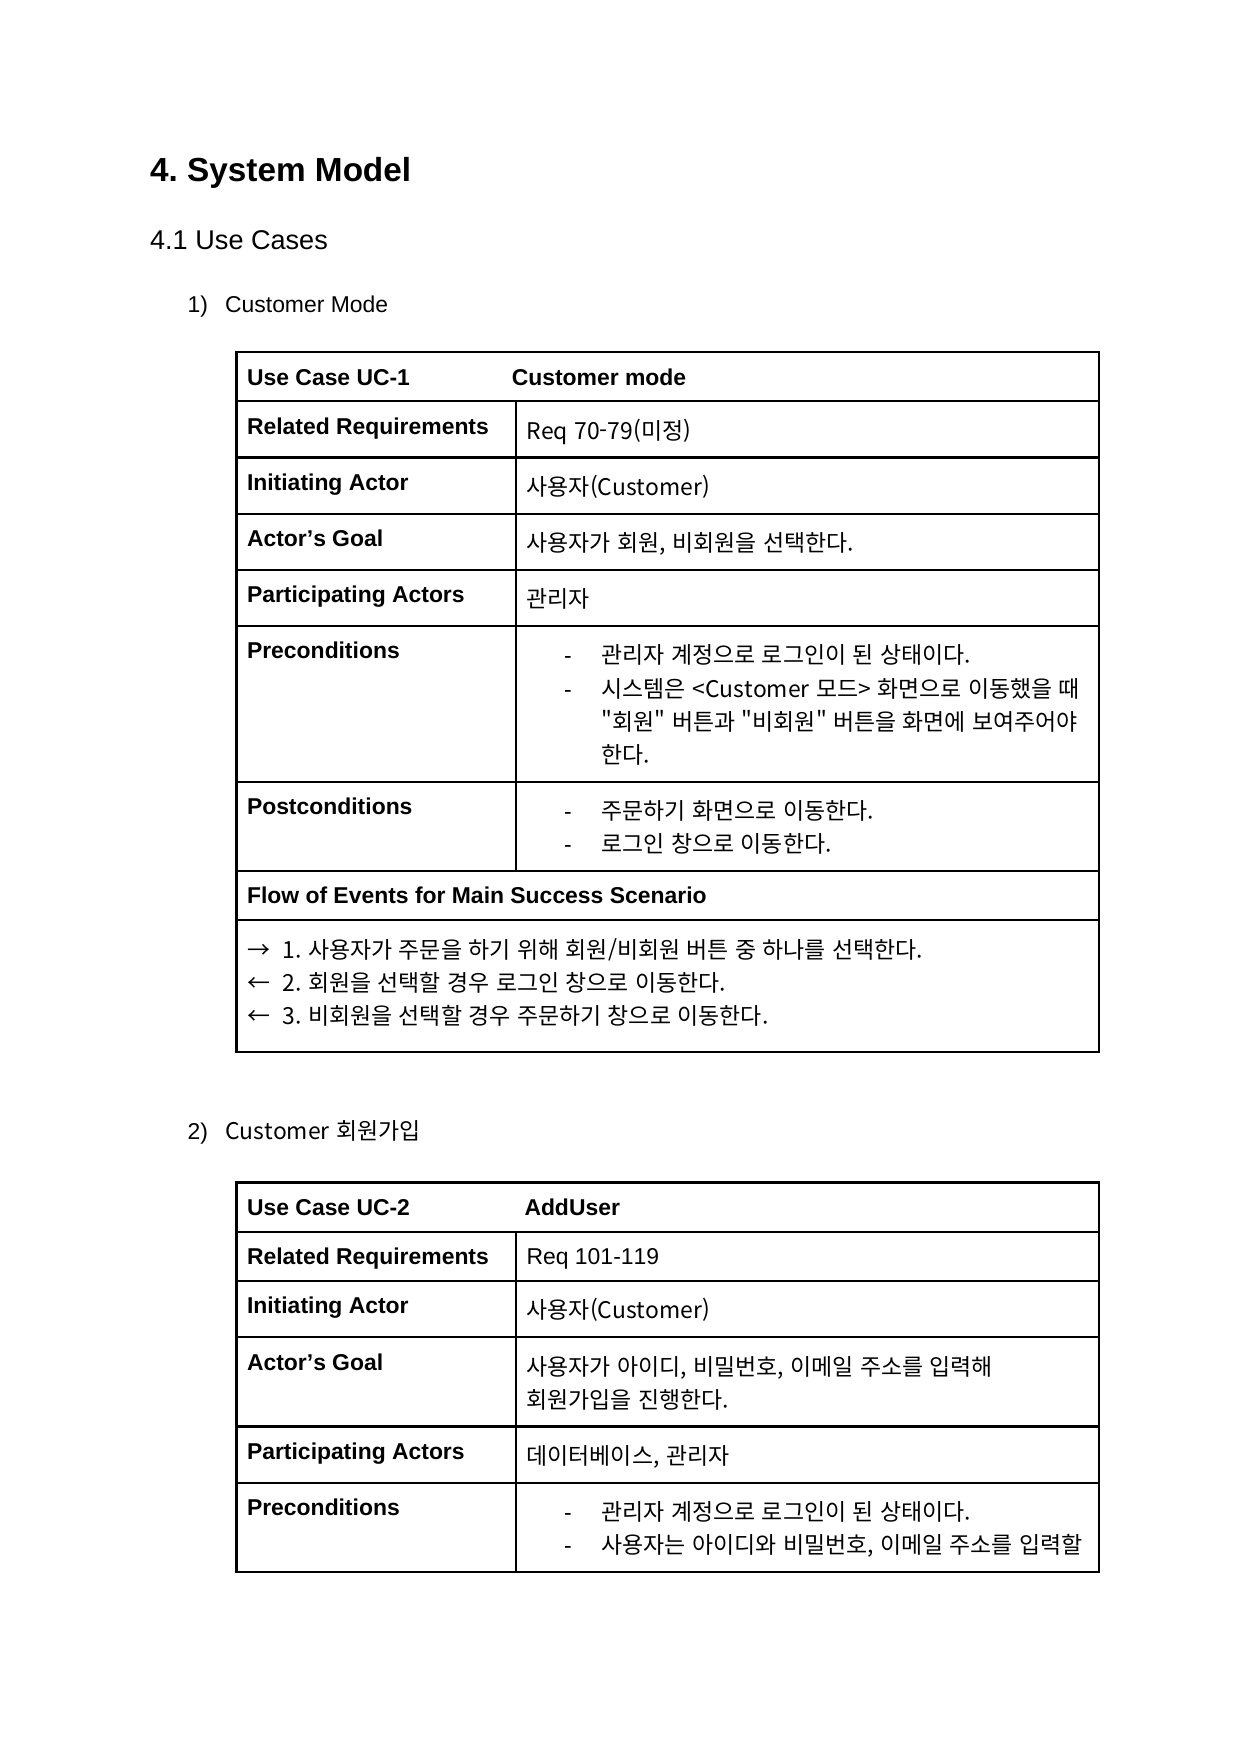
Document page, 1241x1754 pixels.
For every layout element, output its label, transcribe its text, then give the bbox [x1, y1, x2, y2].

table_cell 사용자가 회원, 비회원을 선택한다. [517, 515, 1098, 569]
table_cell Related Requirements [238, 402, 515, 456]
table_cell 관리자 [517, 571, 1098, 625]
table_cell Preconditions [238, 1484, 515, 1571]
table_cell Req 101-119 [517, 1233, 1098, 1280]
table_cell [517, 1484, 1098, 1571]
table_header Use Case UC-2 AddUser [238, 1184, 1098, 1231]
table_cell Actor’s Goal [238, 1338, 515, 1425]
table_cell Req 70-79(미정) [517, 402, 1098, 456]
table_cell 관리자 계정으로 로그인이 된 상태이다. 시스템은 <Customer 모드> 화면으로 이동했을 때 "회원" 버튼과 "비회원" 버튼을 화면에 보여주어야 한다. [517, 627, 1098, 781]
table_cell Initiating Actor [238, 1282, 515, 1336]
text 4.1 Use Cases [150, 224, 1090, 256]
table_cell Participating Actors [238, 571, 515, 625]
table_cell 주문하기 화면으로 이동한다. 로그인 창으로 이동한다. [517, 783, 1098, 870]
table_cell Postconditions [238, 783, 515, 870]
table_cell Flow of Events for Main Success Scenario [238, 872, 1098, 919]
table_cell 사용자가 아이디, 비밀번호, 이메일 주소를 입력해 회원가입을 진행한다. [517, 1338, 1098, 1425]
table_cell 사용자(Customer) [517, 1282, 1098, 1336]
table_cell 사용자(Customer) [517, 459, 1098, 512]
table_cell → 1. 사용자가 주문을 하기 위해 회원/비회원 버튼 중 하나를 선택한다. ← 2. 회원을 선택할 경우 로그인 창으로 이동한다. ← 3. 비회원을 선택할 경우 주문하기 창으로 이동한다. [238, 921, 1098, 1051]
table_cell 데이터베이스, 관리자 [517, 1428, 1098, 1482]
table_cell Preconditions [238, 627, 515, 781]
table_cell Actor’s Goal [238, 515, 515, 569]
list Customer Mode [187, 291, 1090, 317]
table_cell Related Requirements [238, 1233, 515, 1280]
table_header Use Case UC-1 Customer mode [238, 353, 1098, 400]
text 4. System Model [150, 150, 1090, 188]
table_cell Participating Actors [238, 1428, 515, 1482]
table_cell Initiating Actor [238, 459, 515, 512]
list Customer 회원가입 [187, 1113, 1090, 1146]
